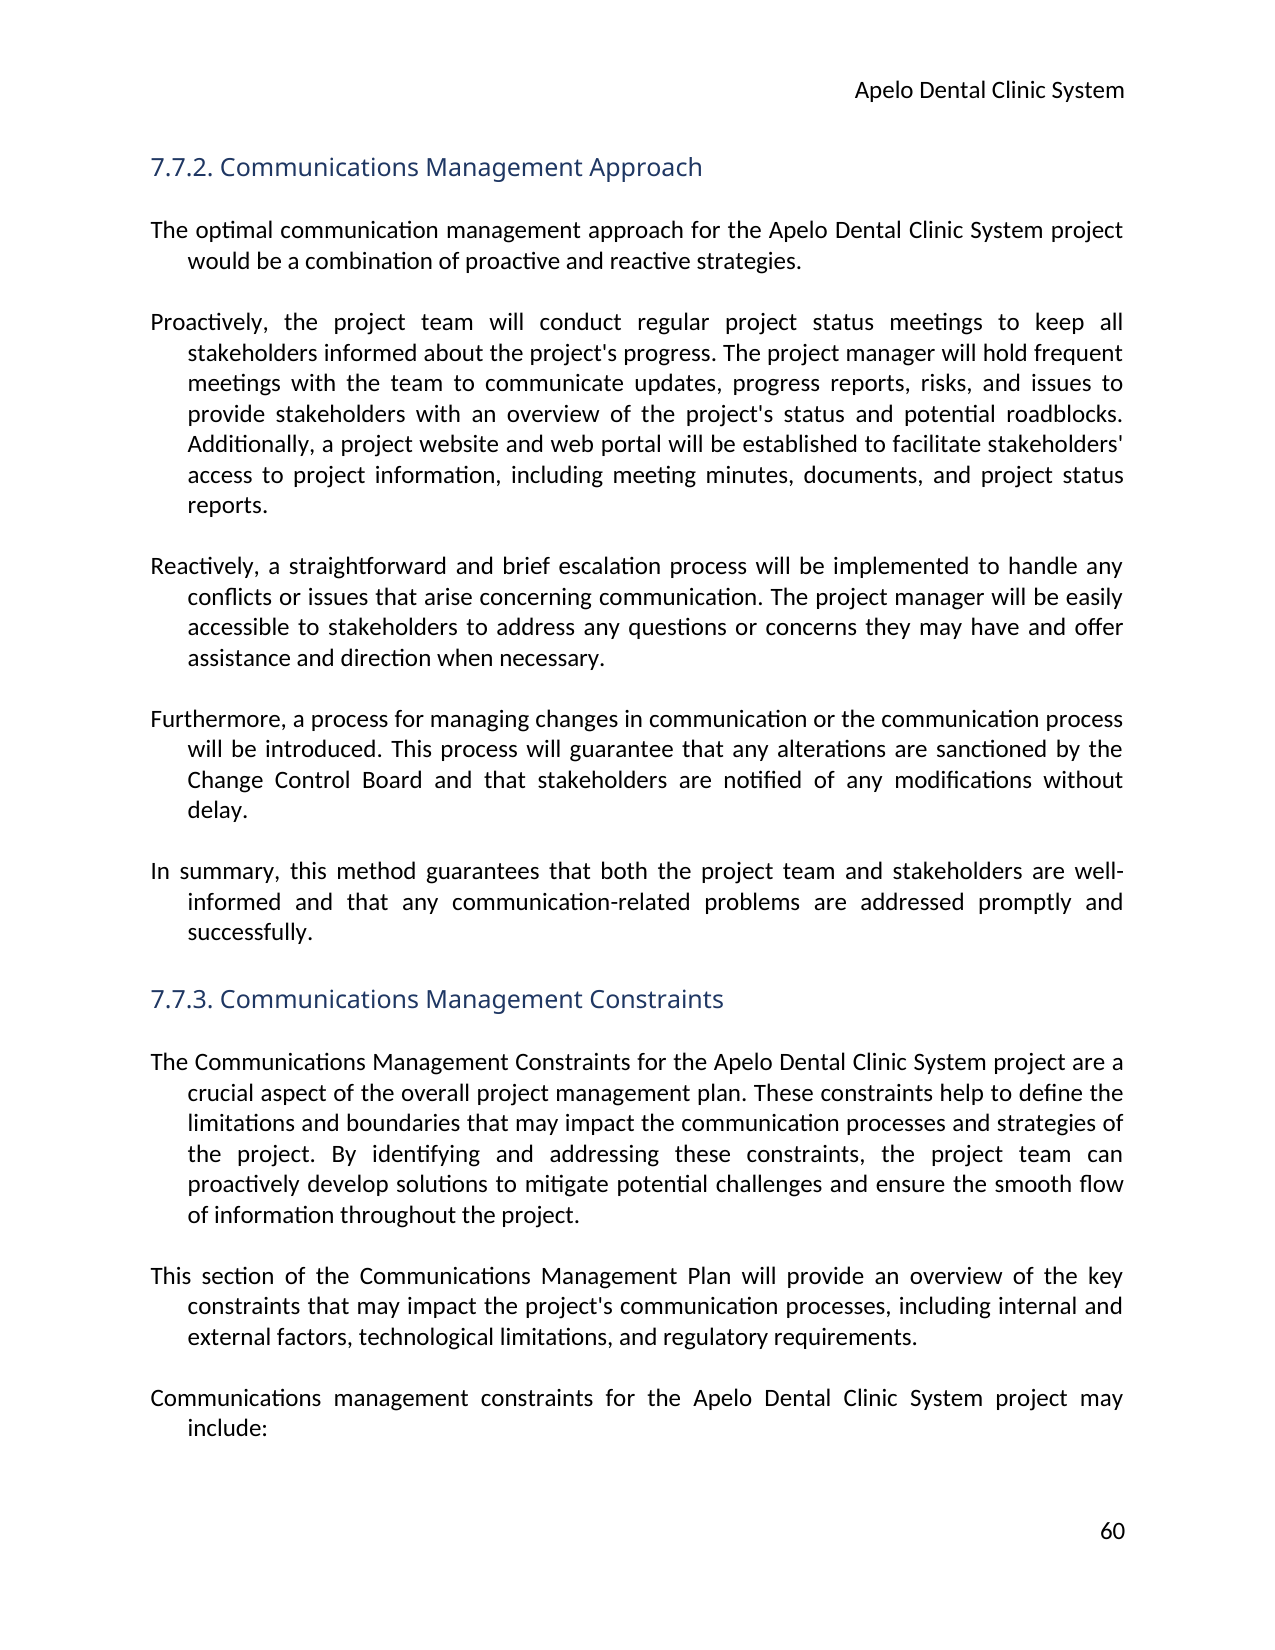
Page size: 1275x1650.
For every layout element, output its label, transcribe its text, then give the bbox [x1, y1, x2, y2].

text The optimal communication management approach for the Apelo Dental Clinic System project would be a combination of proactive and reactive strategies. [150, 214, 1125, 276]
subtitle 7.7.3. Communications Management Constraints [150, 982, 1125, 1016]
subtitle 7.7.2. Communications Management Approach [150, 150, 1125, 184]
text The Communications Management Constraints for the Apelo Dental Clinic System project are a crucial aspect of the overall project management plan. These constraints help to define the limitations and boundaries that may impact the communication processes and strategies of the project. By identifying and addressing these constraints, the project team can proactively develop solutions to mitigate potential challenges and ensure the smooth flow of information throughout the project. [150, 1046, 1125, 1229]
text Reactively, a straightforward and brief escalation process will be implemented to handle any conflicts or issues that arise concerning communication. The project manager will be easily accessible to stakeholders to address any questions or concerns they may have and offer assistance and direction when necessary. [150, 550, 1125, 672]
text Proactively, the project team will conduct regular project status meetings to keep all stakeholders informed about the project's progress. The project manager will hold frequent meetings with the team to communicate updates, progress reports, risks, and issues to provide stakeholders with an overview of the project's status and potential roadblocks. Additionally, a project website and web portal will be established to facilitate stakeholders' access to project information, including meeting minutes, documents, and project status reports. [150, 306, 1125, 520]
text Communications management constraints for the Apelo Dental Clinic System project may include: [150, 1382, 1125, 1443]
text In summary, this method guarantees that both the project team and stakeholders are well-informed and that any communication-related problems are addressed promptly and successfully. [150, 856, 1125, 947]
text This section of the Communications Management Plan will provide an overview of the key constraints that may impact the project's communication processes, including internal and external factors, technological limitations, and regulatory requirements. [150, 1260, 1125, 1352]
text Furthermore, a process for managing changes in communication or the communication process will be introduced. This process will guarantee that any alterations are sanctioned by the Change Control Board and that stakeholders are notified of any modifications without delay. [150, 703, 1125, 825]
